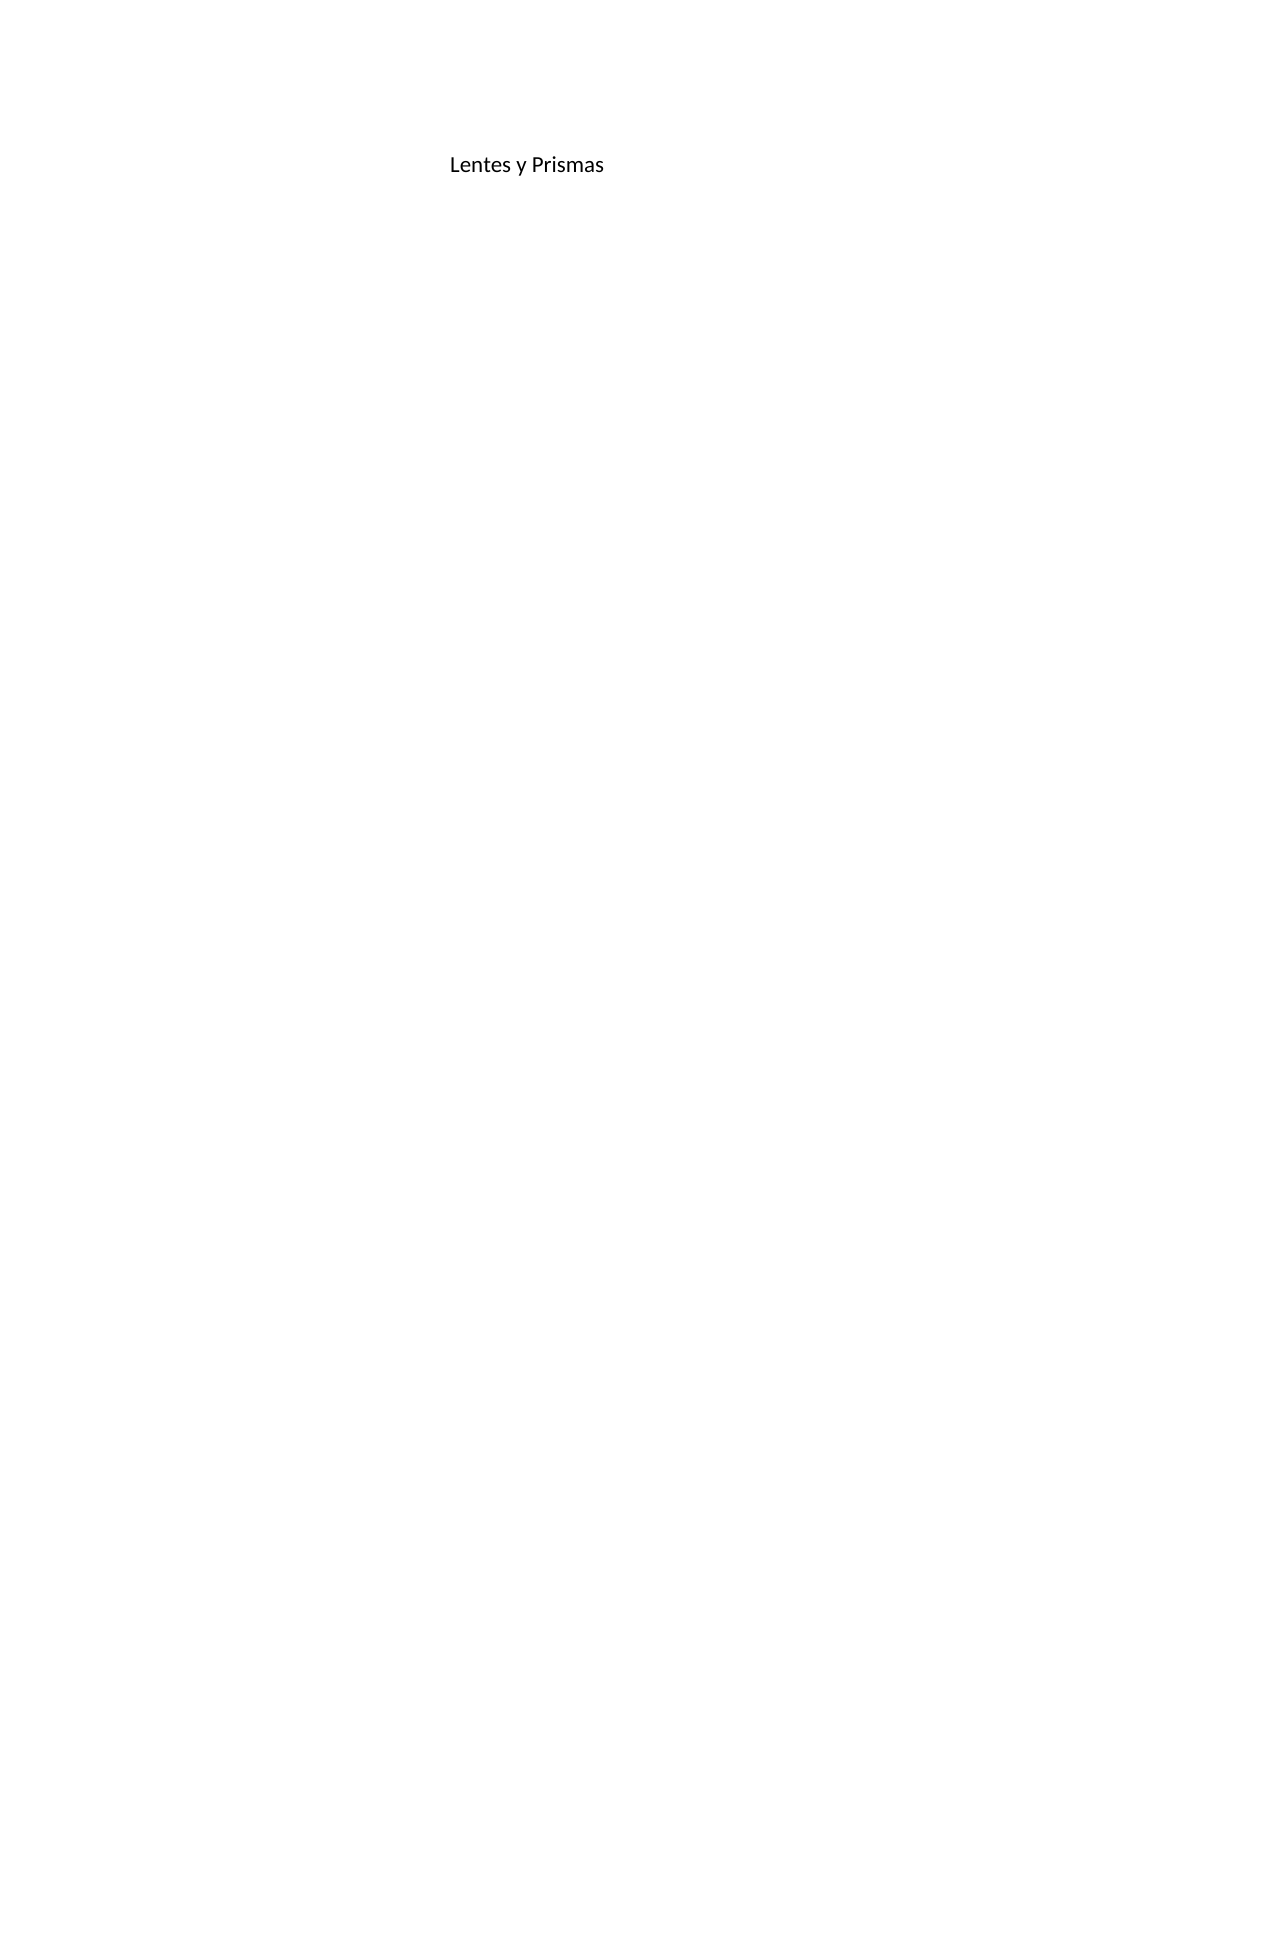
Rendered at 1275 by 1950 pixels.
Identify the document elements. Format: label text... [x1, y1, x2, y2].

text Lentes y Prismas [375, 150, 1125, 178]
